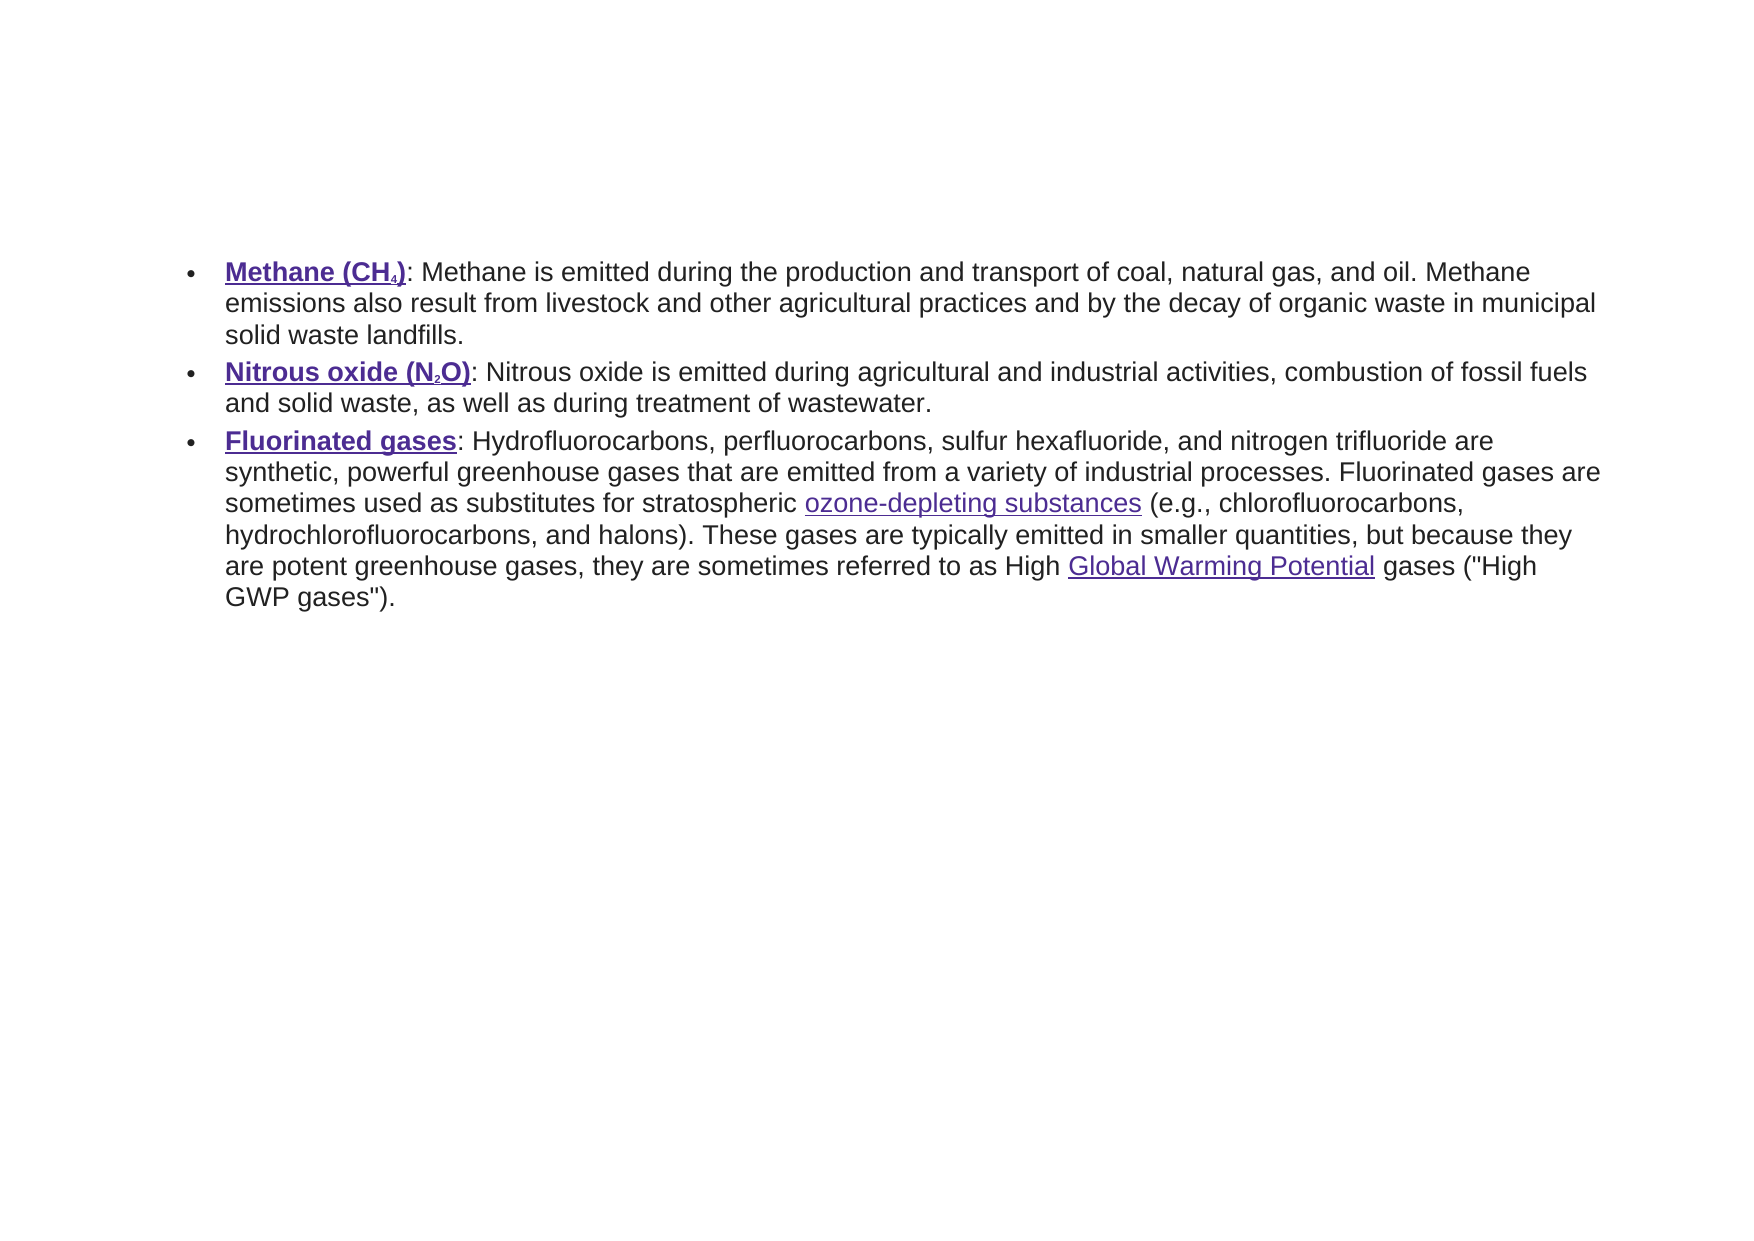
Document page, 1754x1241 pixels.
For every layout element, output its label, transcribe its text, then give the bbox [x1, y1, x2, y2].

list Fluorinated gases: Hydrofluorocarbons, perfluorocarbons, sulfur hexafluoride, and nitrogen trifluoride are synthetic, powerful greenhouse gases that are emitted from a variety of industrial processes. Fluorinated gases are sometimes used as substitutes for stratospheric ozone-depleting substances (e.g., chlorofluorocarbons, hydrochlorofluorocarbons, and halons). These gases are typically emitted in smaller quantities, but because they are potent greenhouse gases, they are sometimes referred to as High Global Warming Potential gases ("High GWP gases"). [187, 425, 1604, 612]
list Nitrous oxide (N2O): Nitrous oxide is emitted during agricultural and industrial activities, combustion of fossil fuels and solid waste, as well as during treatment of wastewater. [187, 356, 1604, 419]
list Methane (CH4): Methane is emitted during the production and transport of coal, natural gas, and oil. Methane emissions also result from livestock and other agricultural practices and by the decay of organic waste in municipal solid waste landfills. [187, 256, 1604, 350]
